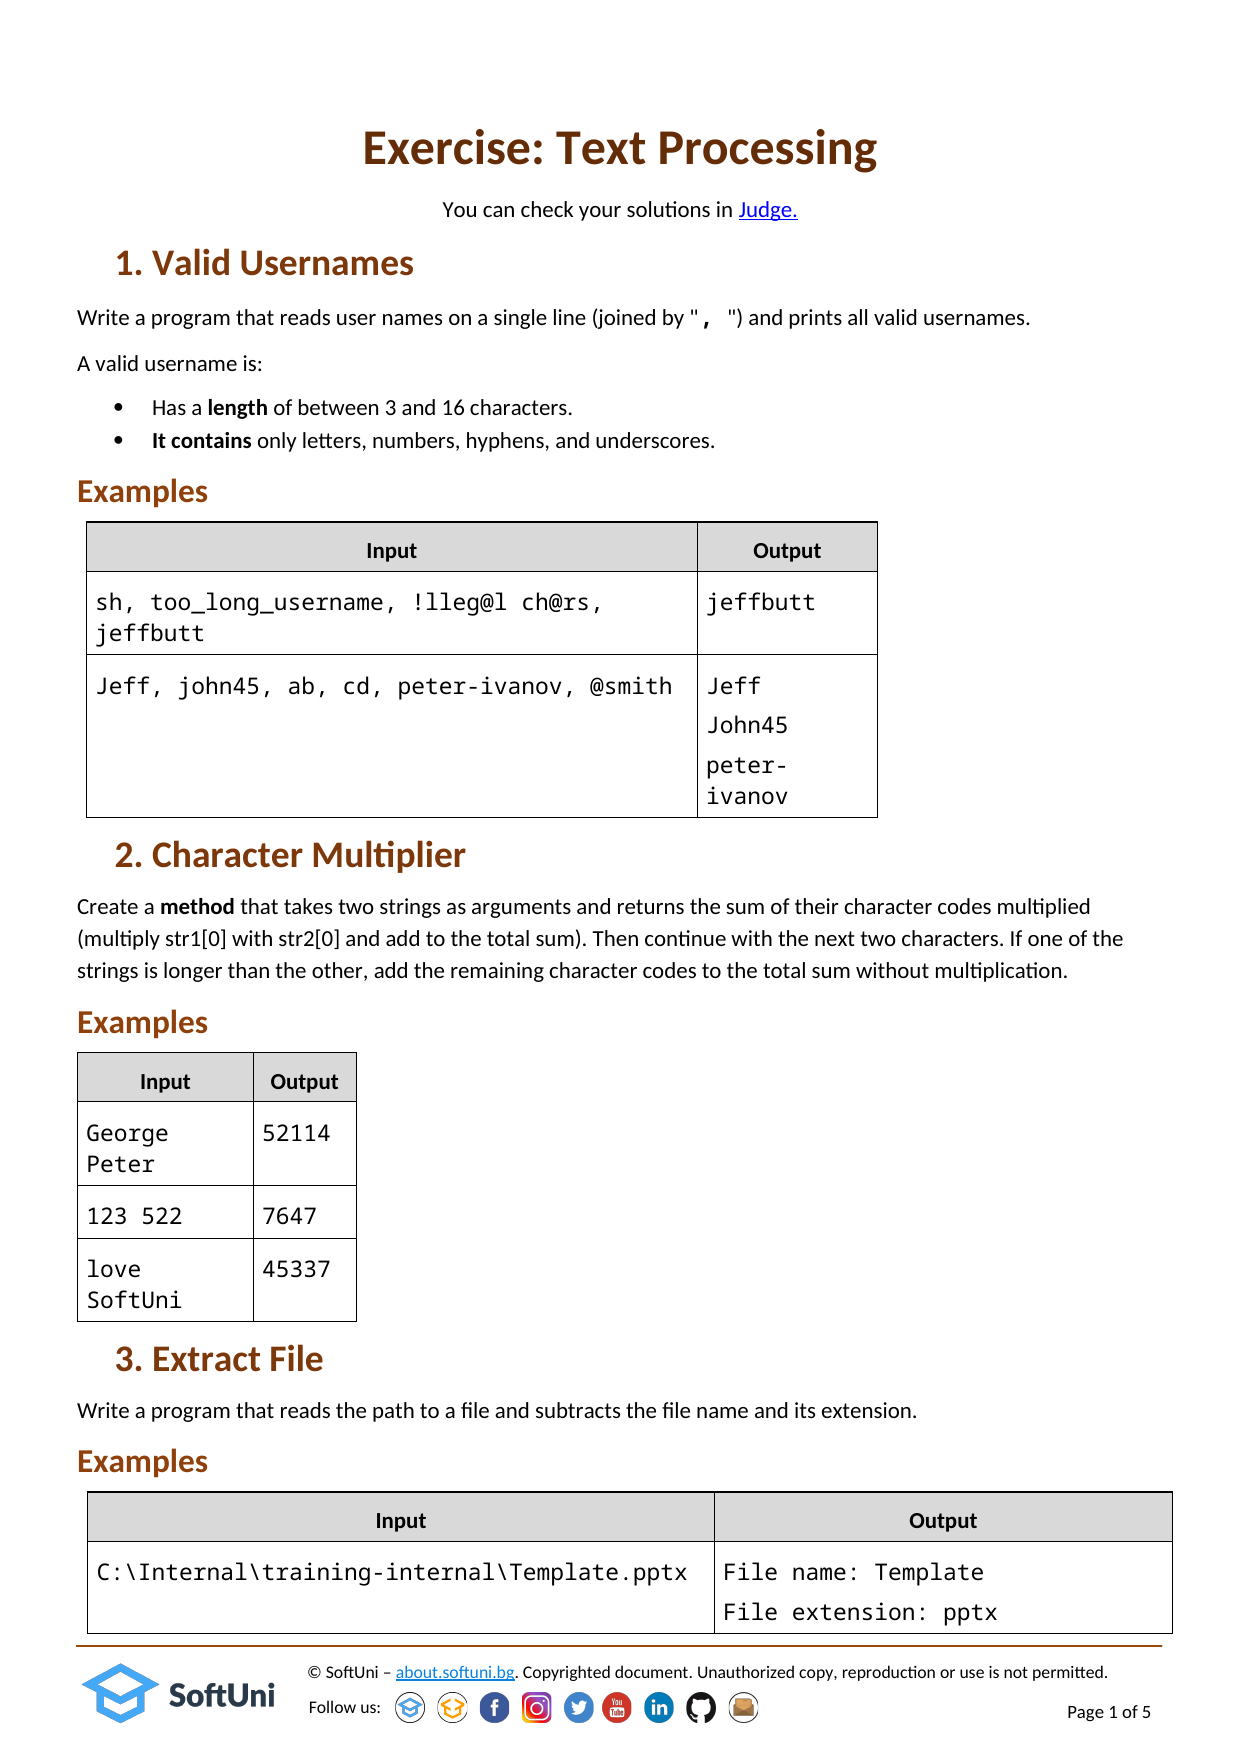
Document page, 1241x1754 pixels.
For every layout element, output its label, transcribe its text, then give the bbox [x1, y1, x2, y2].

table_cell 52114 [254, 1102, 356, 1185]
picture [644, 1692, 653, 1701]
picture [728, 1692, 759, 1723]
text Write a program that reads user names on a single line (joined by ", ") and prints all valid usernames. [77, 300, 1163, 332]
table_cell jeffbutt [698, 572, 877, 654]
picture [479, 1692, 510, 1723]
subtitle Extract File [114, 1335, 1163, 1381]
table_cell File name: Template File extension: pptx [715, 1542, 1172, 1633]
subtitle Exercise: Text Processing [77, 116, 1163, 177]
list Has a length of between 3 and 16 characters. [114, 393, 1163, 422]
table_cell Jeff, john45, ab, cd, peter-ivanov, @smith [87, 655, 697, 817]
picture [686, 1692, 716, 1723]
picture [658, 1705, 667, 1714]
table_cell love SoftUni [78, 1239, 253, 1321]
subtitle Examples [77, 470, 1163, 511]
text Write a program that reads the path to a file and subtracts the file name and its extension. [77, 1396, 1163, 1424]
table_cell C:\Internal\training-internal\Template.pptx [88, 1542, 714, 1633]
text A valid username is: [77, 349, 1163, 377]
picture [522, 1692, 552, 1723]
table_header Input [87, 523, 697, 571]
text Create a method that takes two strings as arguments and returns the sum of their character codes multiplied (multiply str1[0] with str2[0] and add to the total sum). Then continue with the next two characters. If one of the strings is longer than the other, add the remaining character codes to the total sum without multiplication. [77, 892, 1163, 984]
table_cell 45337 [254, 1239, 356, 1321]
table_cell Jeff John45 peter-ivanov [698, 655, 877, 817]
table_cell sh, too_long_username, !lleg@l ch@rs, jeffbutt [87, 572, 697, 654]
subtitle Examples [77, 1001, 1163, 1042]
picture [395, 1692, 425, 1723]
table_header Output [715, 1493, 1172, 1541]
picture [75, 1658, 281, 1729]
picture [602, 1692, 632, 1723]
table_header Output [698, 523, 877, 571]
table_header Input [88, 1493, 714, 1541]
table_header Output [254, 1053, 356, 1101]
picture [644, 1714, 653, 1723]
subtitle Valid Usernames [114, 239, 1163, 285]
subtitle Examples [77, 1440, 1163, 1481]
subtitle Character Multiplier [114, 831, 1163, 877]
picture [665, 1692, 674, 1701]
table_cell George Peter [78, 1102, 253, 1185]
list It contains only letters, numbers, hyphens, and underscores. [114, 426, 1163, 454]
picture [437, 1692, 468, 1723]
picture [564, 1692, 594, 1723]
table_cell 123 522 [78, 1186, 253, 1237]
picture [665, 1714, 674, 1723]
text You can check your solutions in Judge. [77, 195, 1163, 223]
table_cell 7647 [254, 1186, 356, 1237]
table_header Input [78, 1053, 253, 1101]
